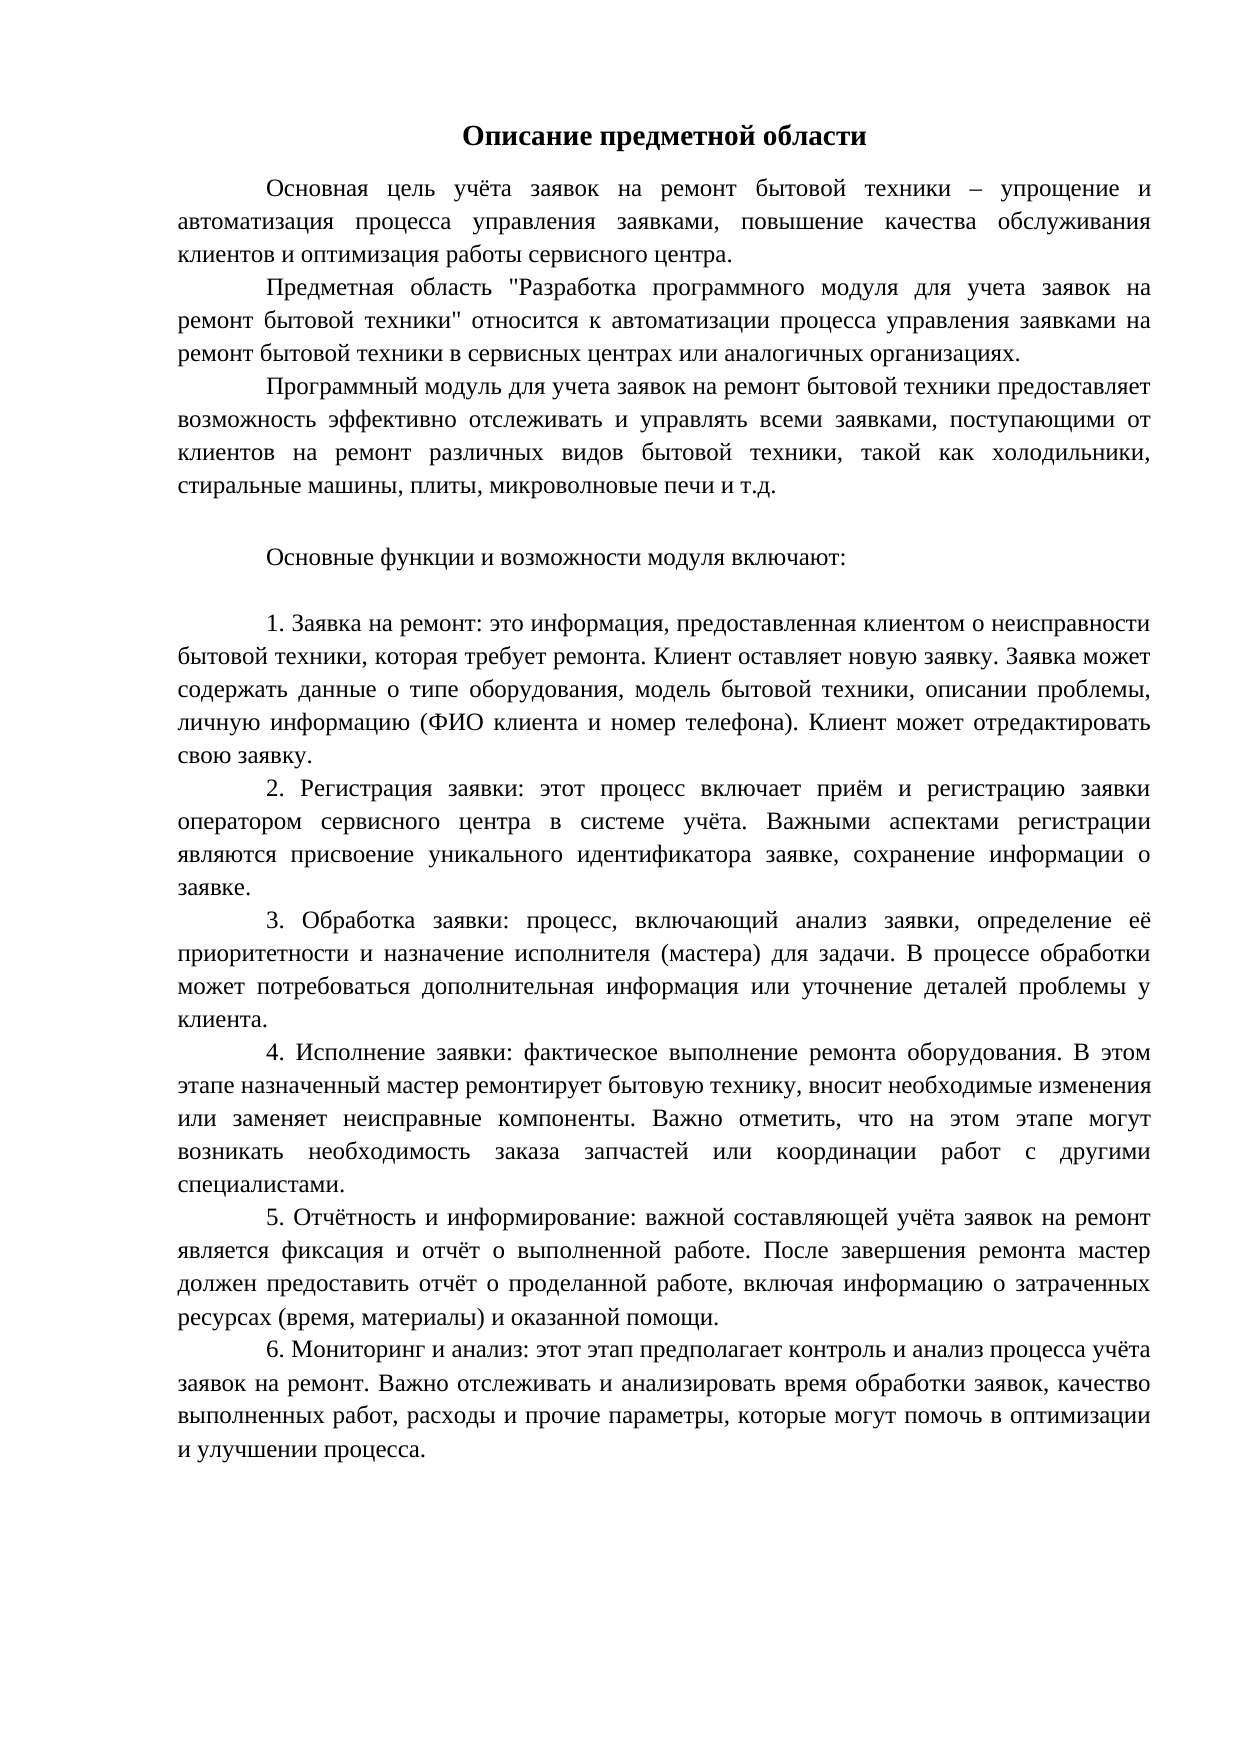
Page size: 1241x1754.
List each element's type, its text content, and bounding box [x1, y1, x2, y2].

text Основная цель учёта заявок на ремонт бытовой техники – упрощение и автоматизация процесса управления заявками, повышение качества обслуживания клиентов и оптимизация работы сервисного центра. [177, 173, 1152, 268]
text Описание предметной области [177, 118, 1152, 152]
text 4. Исполнение заявки: фактическое выполнение ремонта оборудования. В этом этапе назначенный мастер ремонтирует бытовую технику, вносит необходимые изменения или заменяет неисправные компоненты. Важно отметить, что на этом этапе могут возникать необходимость заказа запчастей или координации работ с другими специалистами. [177, 1037, 1152, 1198]
text 2. Регистрация заявки: этот процесс включает приём и регистрацию заявки оператором сервисного центра в системе учёта. Важными аспектами регистрации являются присвоение уникального идентификатора заявке, сохранение информации о заявке. [177, 773, 1152, 901]
text Основные функции и возможности модуля включают: [177, 542, 1152, 571]
text 6. Мониторинг и анализ: этот этап предполагает контроль и анализ процесса учёта заявок на ремонт. Важно отслеживать и анализировать время обработки заявок, качество выполненных работ, расходы и прочие параметры, которые могут помочь в оптимизации и улучшении процесса. [177, 1334, 1152, 1462]
text Программный модуль для учета заявок на ремонт бытовой техники предоставляет возможность эффективно отслеживать и управлять всеми заявками, поступающими от клиентов на ремонт различных видов бытовой техники, такой как холодильники, стиральные машины, плиты, микроволновые печи и т.д. [177, 371, 1152, 499]
text 1. Заявка на ремонт: это информация, предоставленная клиентом о неисправности бытовой техники, которая требует ремонта. Клиент оставляет новую заявку. Заявка может содержать данные о типе оборудования, модель бытовой техники, описании проблемы, личную информацию (ФИО клиента и номер телефона). Клиент может отредактировать свою заявку. [177, 608, 1152, 769]
text 5. Отчётность и информирование: важной составляющей учёта заявок на ремонт является фиксация и отчёт о выполненной работе. После завершения ремонта мастер должен предоставить отчёт о проделанной работе, включая информацию о затраченных ресурсах (время, материалы) и оказанной помощи. [177, 1202, 1152, 1330]
text Предметная область "Разработка программного модуля для учета заявок на ремонт бытовой техники" относится к автоматизации процесса управления заявками на ремонт бытовой техники в сервисных центрах или аналогичных организациях. [177, 272, 1152, 367]
text 3. Обработка заявки: процесс, включающий анализ заявки, определение её приоритетности и назначение исполнителя (мастера) для задачи. В процессе обработки может потребоваться дополнительная информация или уточнение деталей проблемы у клиента. [177, 905, 1152, 1033]
